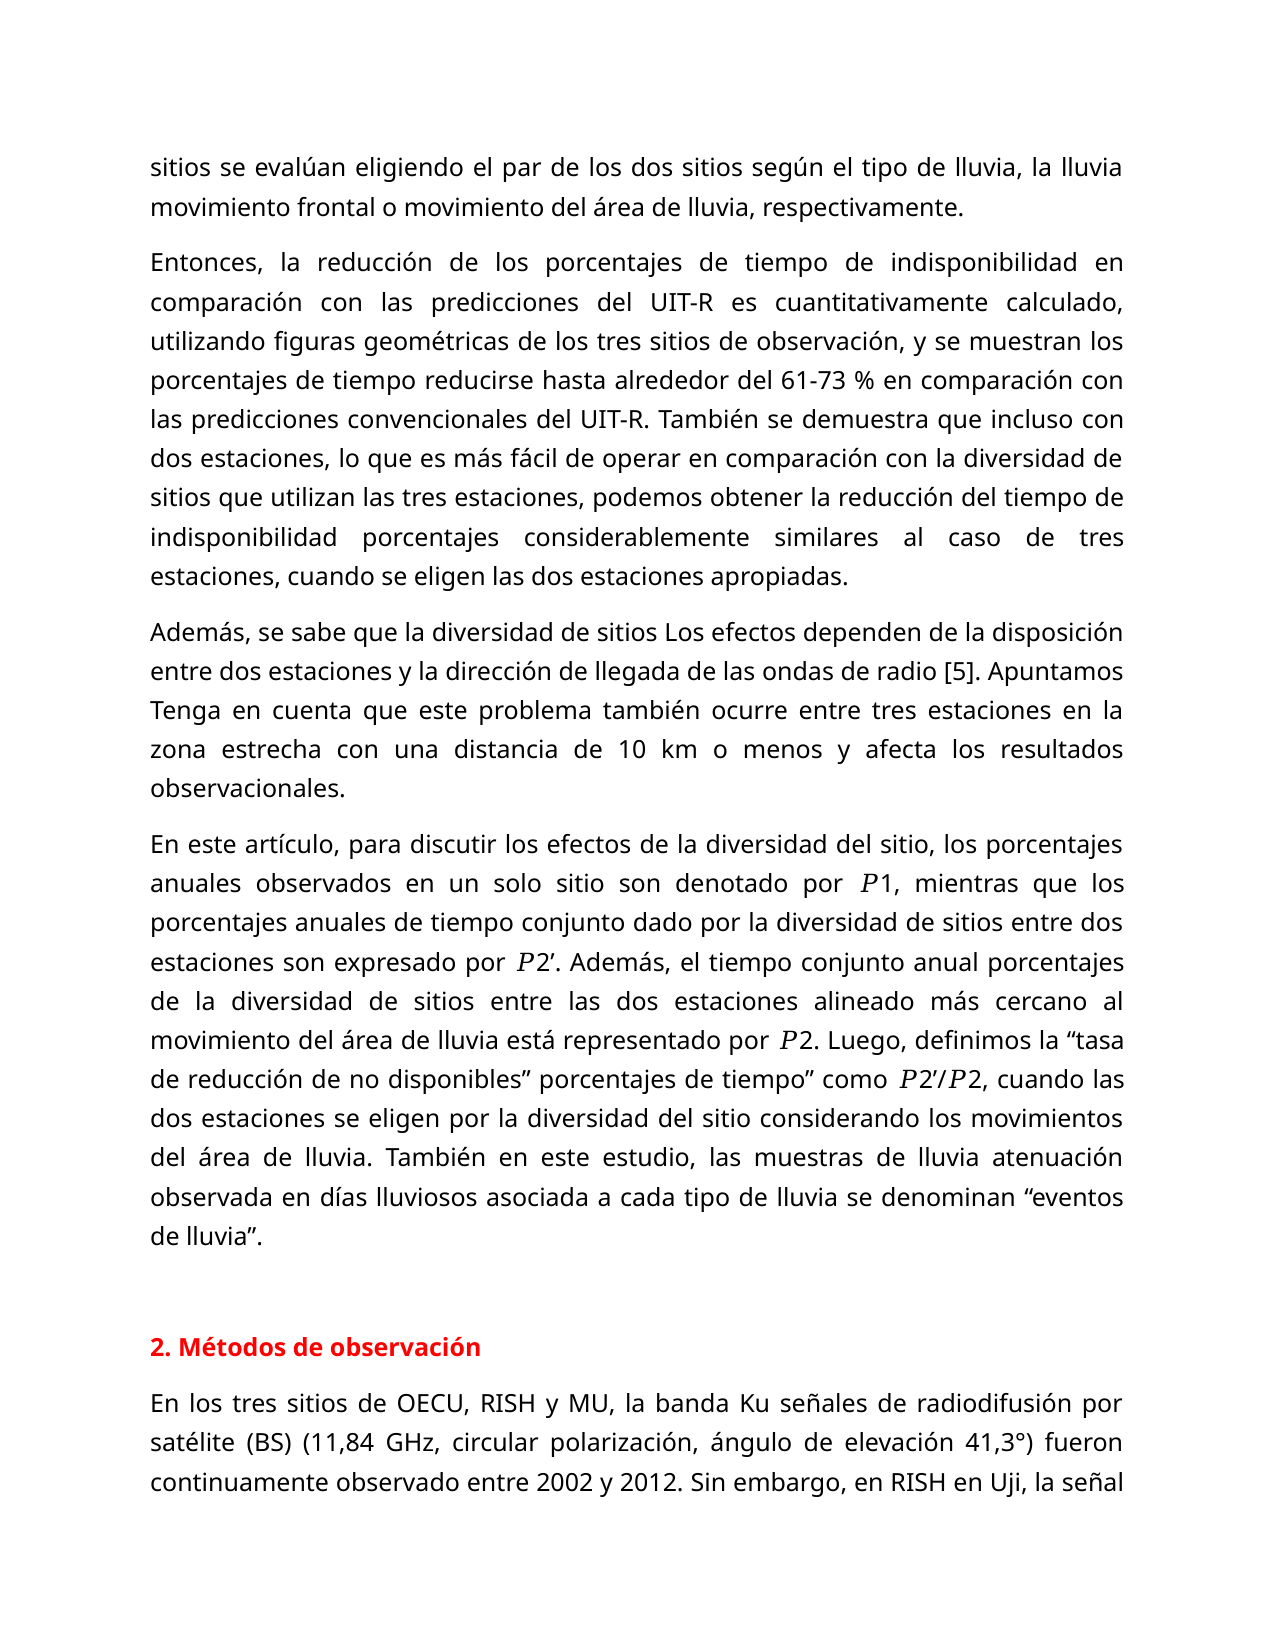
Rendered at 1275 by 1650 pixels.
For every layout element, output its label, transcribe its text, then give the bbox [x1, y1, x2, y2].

text 2. Métodos de observación [150, 1330, 1125, 1364]
text En este artículo, para discutir los efectos de la diversidad del sitio, los porcentajes anuales observados en un solo sitio son denotado por 𝑃1, mientras que los porcentajes anuales de tiempo conjunto dado por la diversidad de sitios entre dos estaciones son expresado por 𝑃2’. Además, el tiempo conjunto anual porcentajes de la diversidad de sitios entre las dos estaciones alineado más cercano al movimiento del área de lluvia está representado por 𝑃2. Luego, definimos la “tasa de reducción de no disponibles” porcentajes de tiempo” como 𝑃2’/𝑃2, cuando las dos estaciones se eligen por la diversidad del sitio considerando los movimientos del área de lluvia. También en este estudio, las muestras de lluvia atenuación observada en días lluviosos asociada a cada tipo de lluvia se denominan “eventos de lluvia”. [150, 827, 1125, 1252]
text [150, 150, 1125, 223]
text Además, se sabe que la diversidad de sitios Los efectos dependen de la disposición entre dos estaciones y la dirección de llegada de las ondas de radio [5]. Apuntamos Tenga en cuenta que este problema también ocurre entre tres estaciones en la zona estrecha con una distancia de 10 km o menos y afecta los resultados observacionales. [150, 614, 1125, 805]
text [150, 1386, 1125, 1498]
text Entonces, la reducción de los porcentajes de tiempo de indisponibilidad en comparación con las predicciones del UIT-R es cuantitativamente calculado, utilizando figuras geométricas de los tres sitios de observación, y se muestran los porcentajes de tiempo reducirse hasta alrededor del 61-73 % en comparación con las predicciones convencionales del UIT-R. También se demuestra que incluso con dos estaciones, lo que es más fácil de operar en comparación con la diversidad de sitios que utilizan las tres estaciones, podemos obtener la reducción del tiempo de indisponibilidad porcentajes considerablemente similares al caso de tres estaciones, cuando se eligen las dos estaciones apropiadas. [150, 245, 1125, 592]
